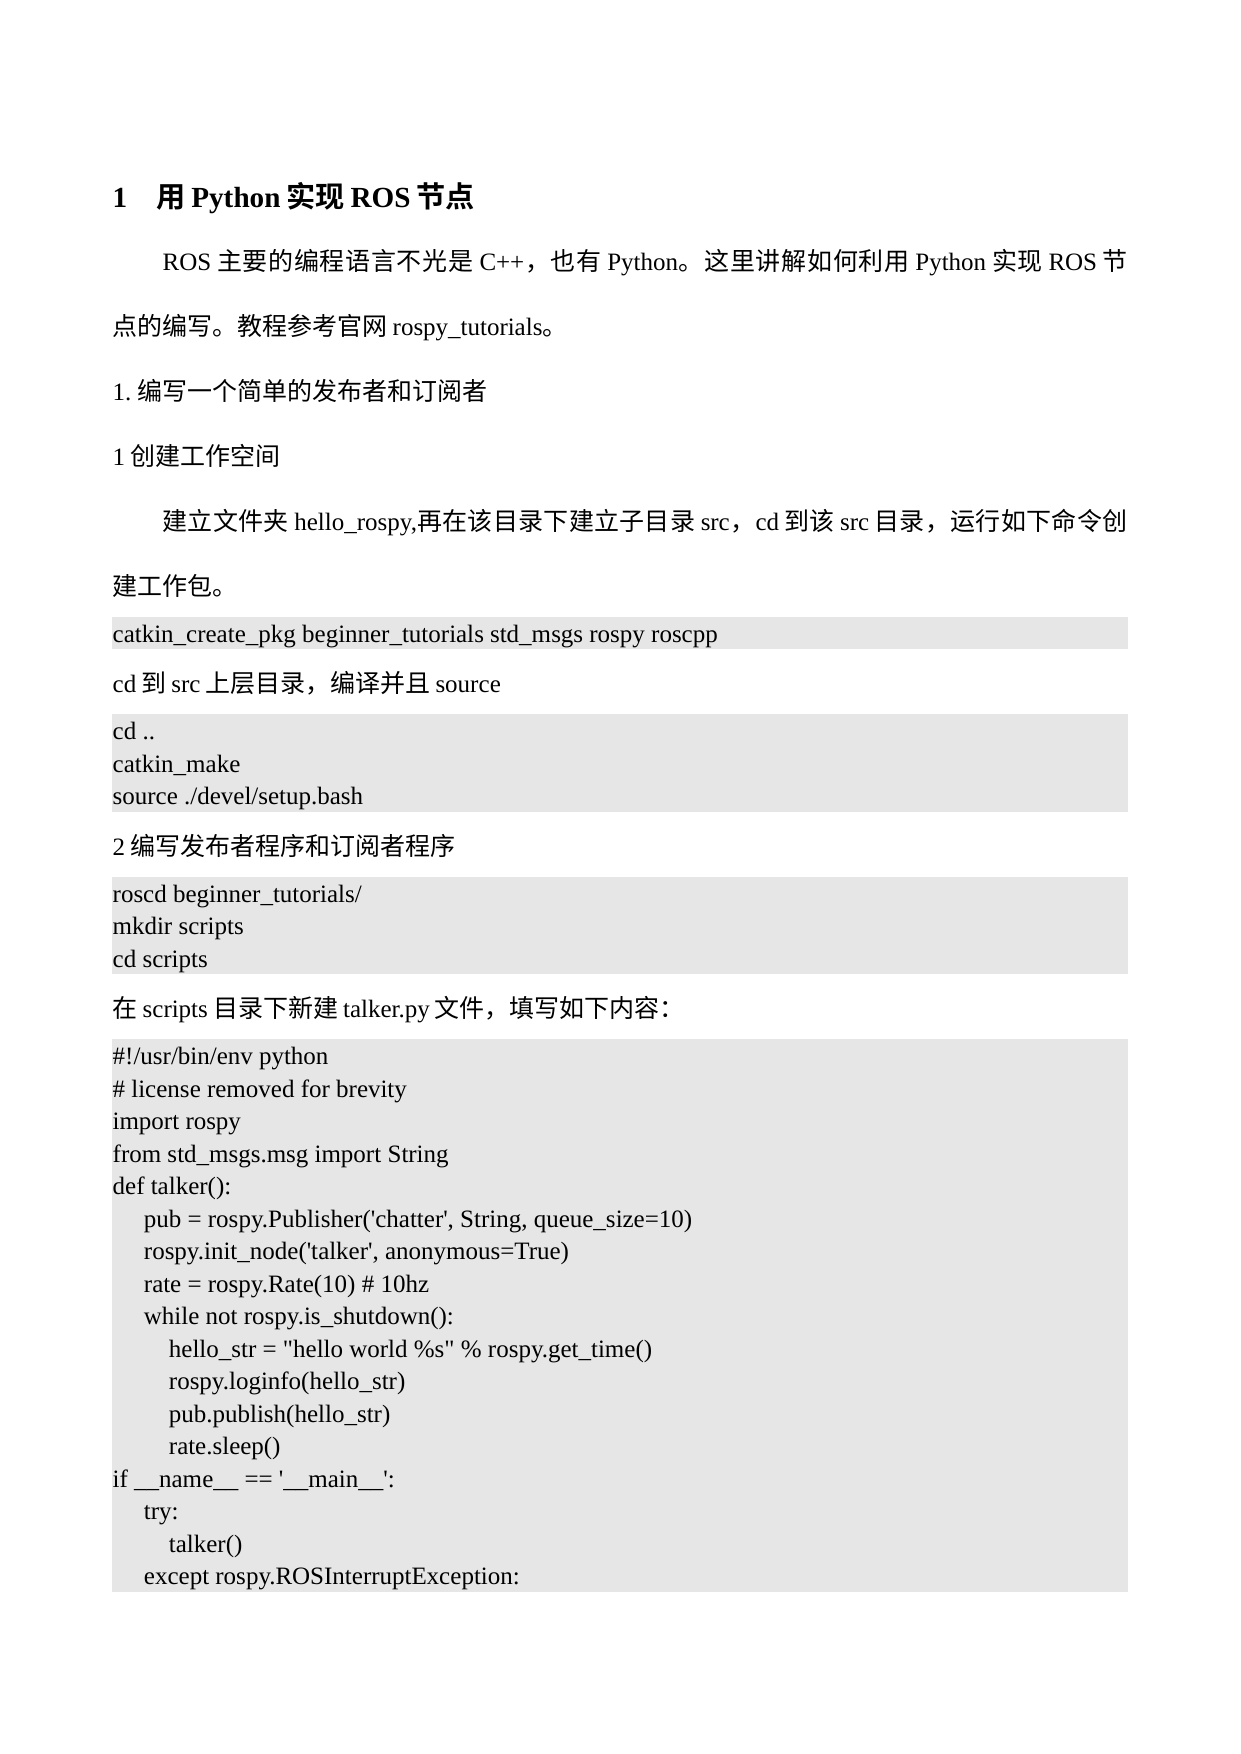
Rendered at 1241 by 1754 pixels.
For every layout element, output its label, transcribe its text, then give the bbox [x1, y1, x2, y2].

text cd到src上层目录，编译并且source [112, 649, 1128, 714]
text talker() [112, 1527, 1128, 1559]
text rate = rospy.Rate(10) # 10hz [112, 1267, 1128, 1299]
text rospy.loginfo(hello_str) [112, 1364, 1128, 1397]
subtitle 用Python实现ROS节点 [112, 162, 1128, 227]
text cd .. [112, 714, 1128, 747]
text hello_str = "hello world %s" % rospy.get_time() [112, 1332, 1128, 1364]
text from std_msgs.msg import String [112, 1137, 1128, 1169]
text try: [112, 1494, 1128, 1527]
text #!/usr/bin/env python [112, 1039, 1128, 1072]
text roscd beginner_tutorials/ [112, 877, 1128, 909]
text 1创建工作空间 [112, 422, 1128, 487]
text 建立文件夹hello_rospy,再在该目录下建立子目录src，cd到该src目录，运行如下命令创建工作包。 [112, 487, 1128, 617]
text pub.publish(hello_str) [112, 1397, 1128, 1429]
text 在scripts目录下新建talker.py文件，填写如下内容： [112, 974, 1128, 1039]
text 1. 编写一个简单的发布者和订阅者 [112, 357, 1128, 422]
text catkin_make [112, 747, 1128, 779]
text source ./devel/setup.bash [112, 779, 1128, 812]
text while not rospy.is_shutdown(): [112, 1299, 1128, 1332]
text ROS主要的编程语言不光是C++，也有Python。这里讲解如何利用Python实现ROS节点的编写。教程参考官网rospy_tutorials。 [112, 227, 1128, 357]
text pub = rospy.Publisher('chatter', String, queue_size=10) [112, 1202, 1128, 1234]
text mkdir scripts [112, 909, 1128, 942]
text cd scripts [112, 942, 1128, 974]
text catkin_create_pkg beginner_tutorials std_msgs rospy roscpp [112, 617, 1128, 649]
text import rospy [112, 1104, 1128, 1137]
text def talker(): [112, 1169, 1128, 1202]
text # license removed for brevity [112, 1072, 1128, 1104]
text except rospy.ROSInterruptException: [112, 1559, 1128, 1592]
text rate.sleep() [112, 1429, 1128, 1462]
text if __name__ == '__main__': [112, 1462, 1128, 1494]
text 2编写发布者程序和订阅者程序 [112, 812, 1128, 877]
text rospy.init_node('talker', anonymous=True) [112, 1234, 1128, 1267]
